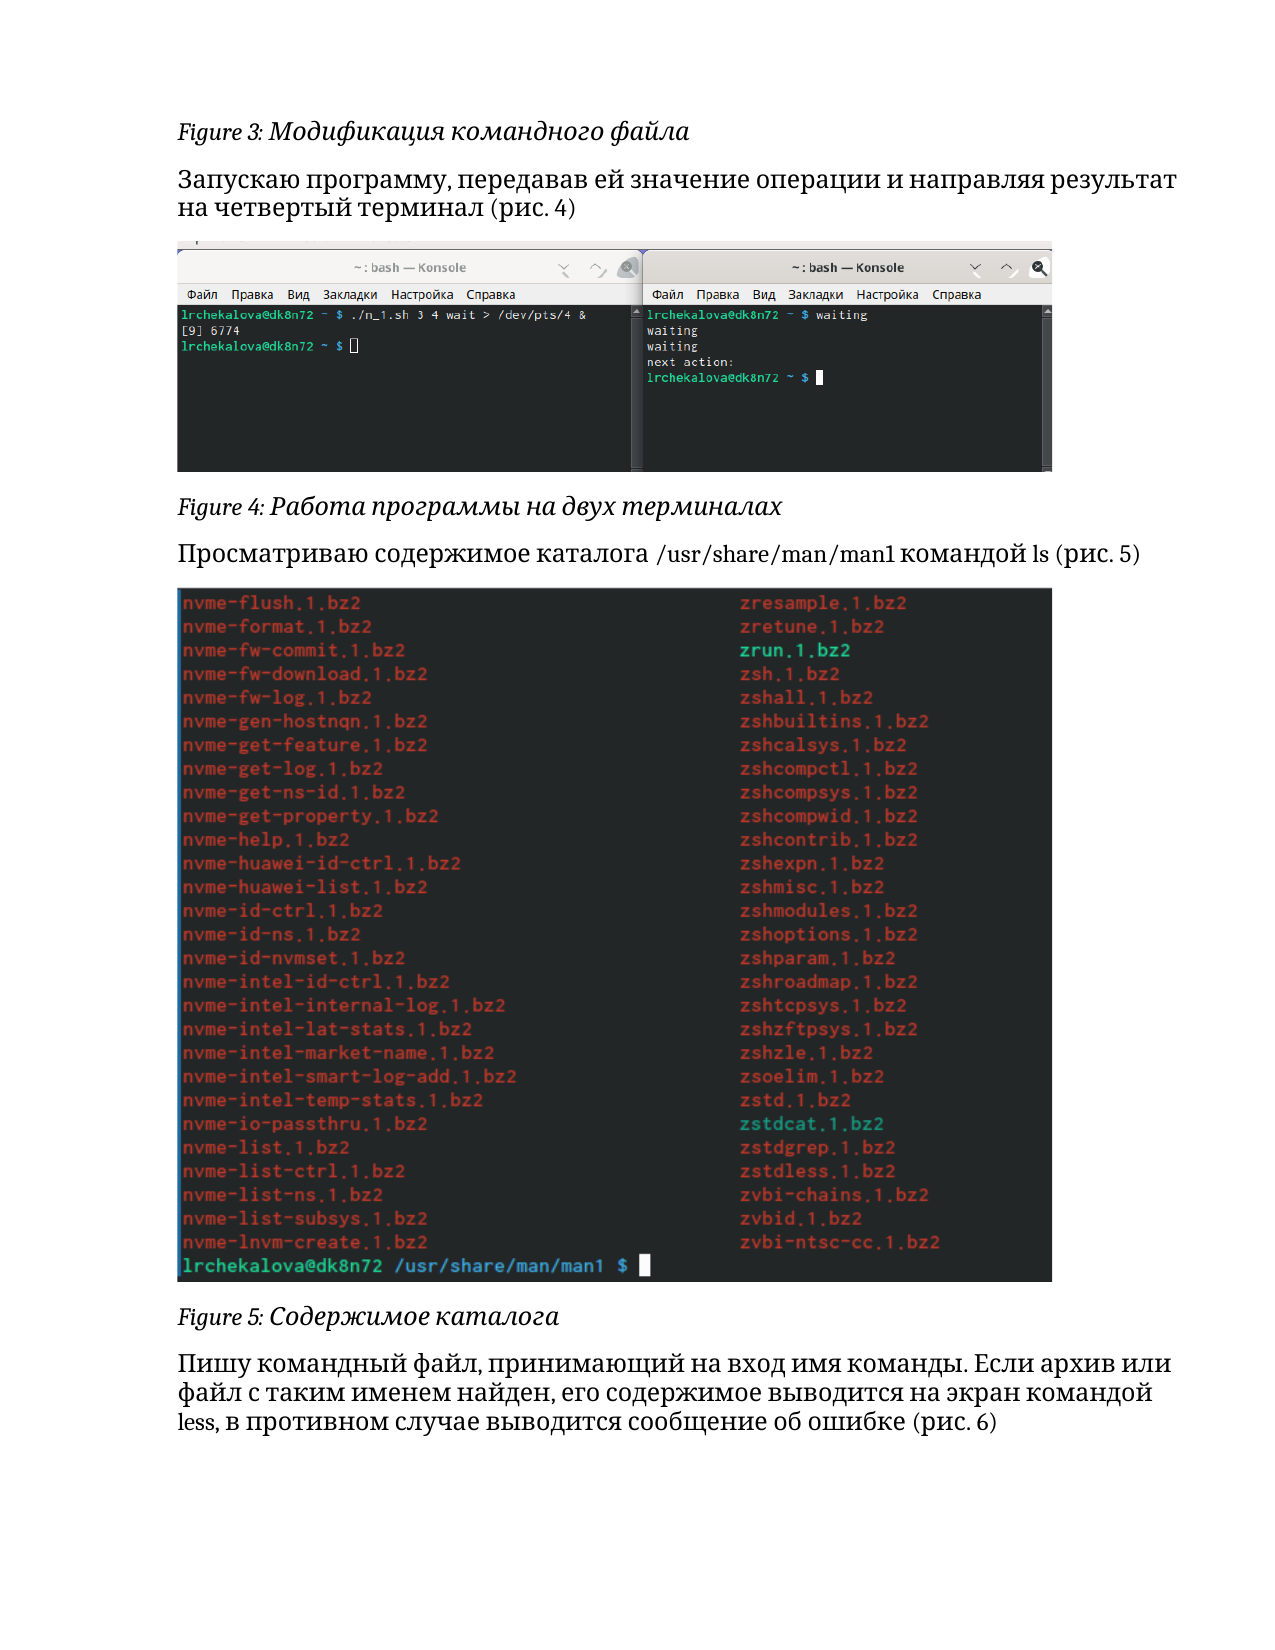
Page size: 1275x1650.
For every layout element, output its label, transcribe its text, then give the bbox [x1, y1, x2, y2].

picture [177, 241, 1053, 472]
text Запускаю программу, передавав ей значение операции и направляя результат на четвертый терминал (рис. 4) [177, 166, 1186, 223]
picture [177, 587, 1053, 1282]
text Figure 5: Содержимое каталога [177, 1302, 1186, 1331]
text Figure 4: Работа программы на двух терминалах [177, 492, 1186, 521]
text Пишу командный файл, принимающий на вход имя команды. Если архив или файл с таким именем найден, его содержимое выводится на экран командой less, в противном случае выводится сообщение об ошибке (рис. 6) [177, 1350, 1186, 1436]
text Просматриваю содержимое каталога /usr/share/man/man1 командой ls (рис. 5) [177, 540, 1186, 569]
text Figure 3: Модификация командного файла [177, 118, 1186, 147]
